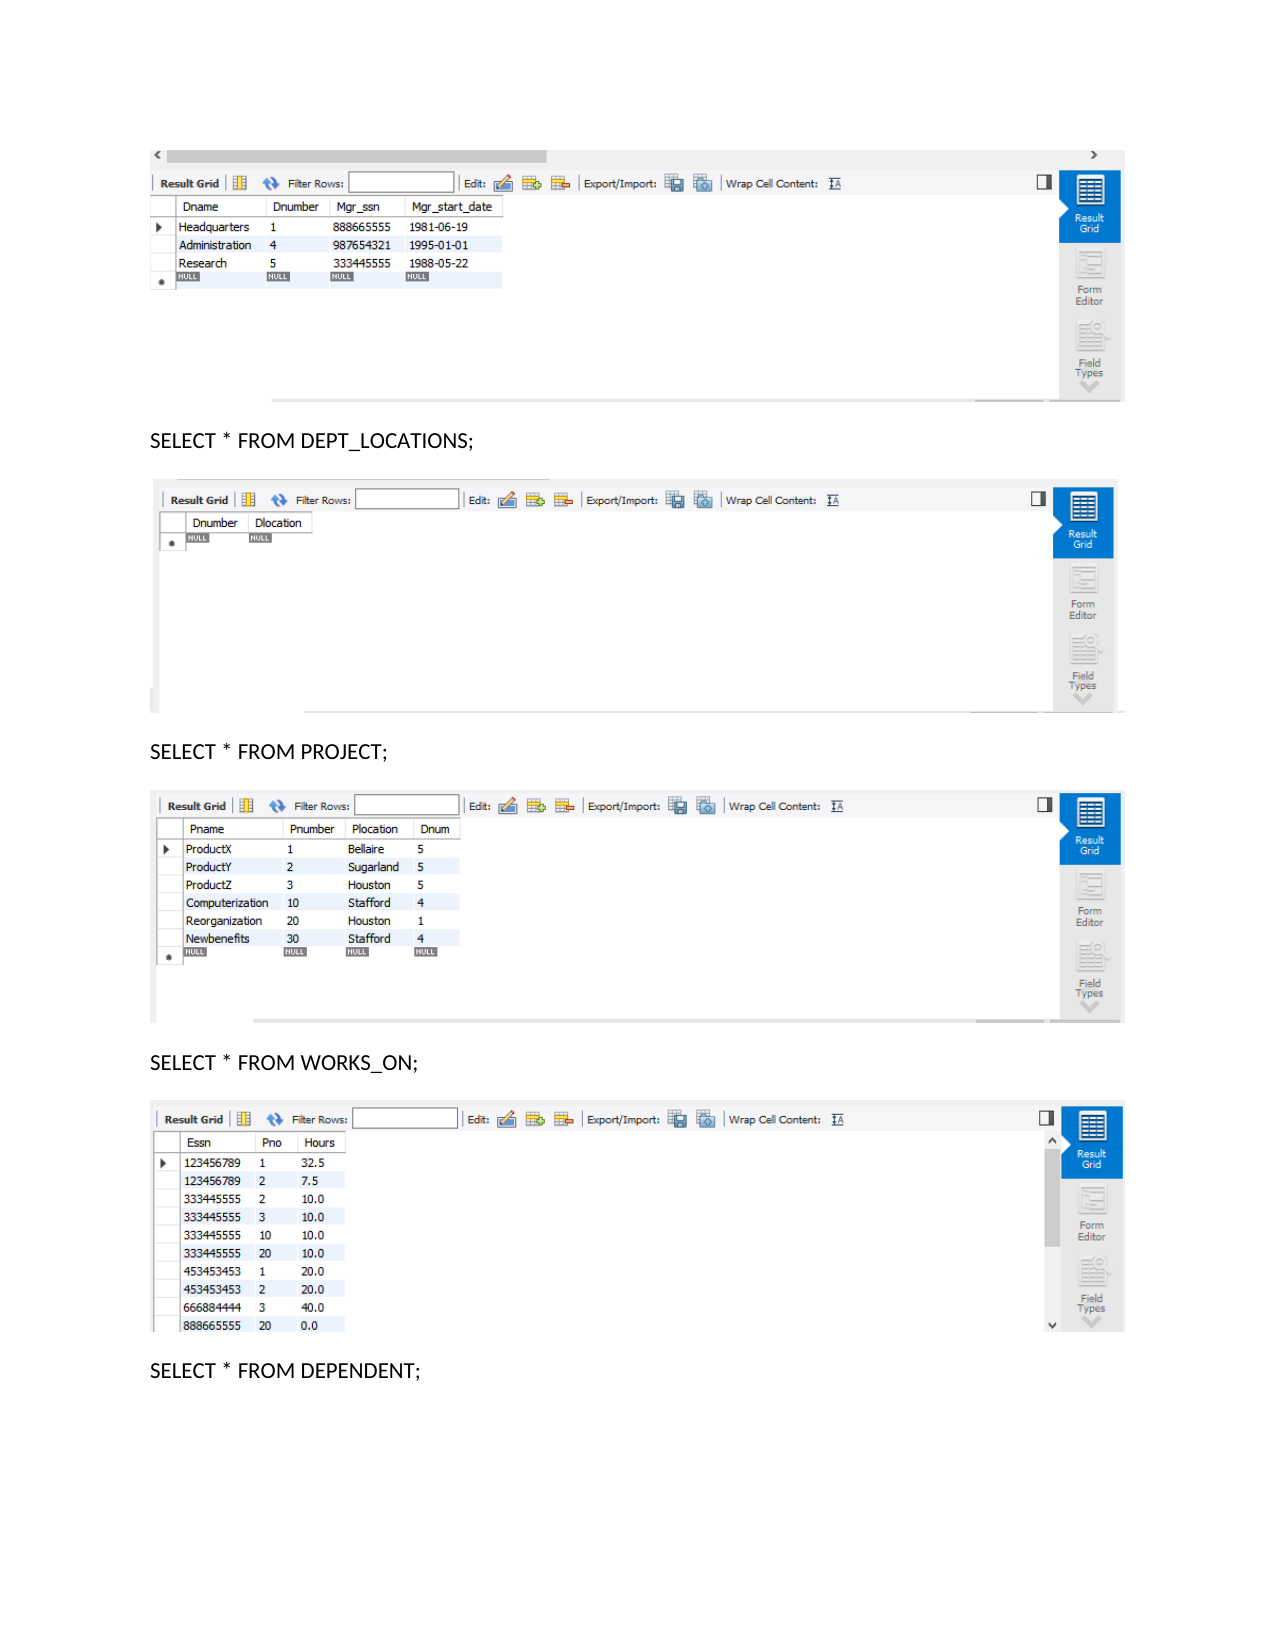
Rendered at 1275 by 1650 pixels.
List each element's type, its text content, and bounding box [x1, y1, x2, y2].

text SELECT * FROM WORKS_ON; [150, 1048, 1125, 1076]
text SELECT * FROM DEPT_LOCATIONS; [150, 426, 1125, 454]
picture [150, 150, 1125, 402]
picture [150, 479, 1125, 713]
picture [150, 790, 1125, 1023]
text SELECT * FROM PROJECT; [150, 737, 1125, 765]
picture [150, 1100, 1125, 1332]
text SELECT * FROM DEPENDENT; [150, 1356, 1125, 1384]
